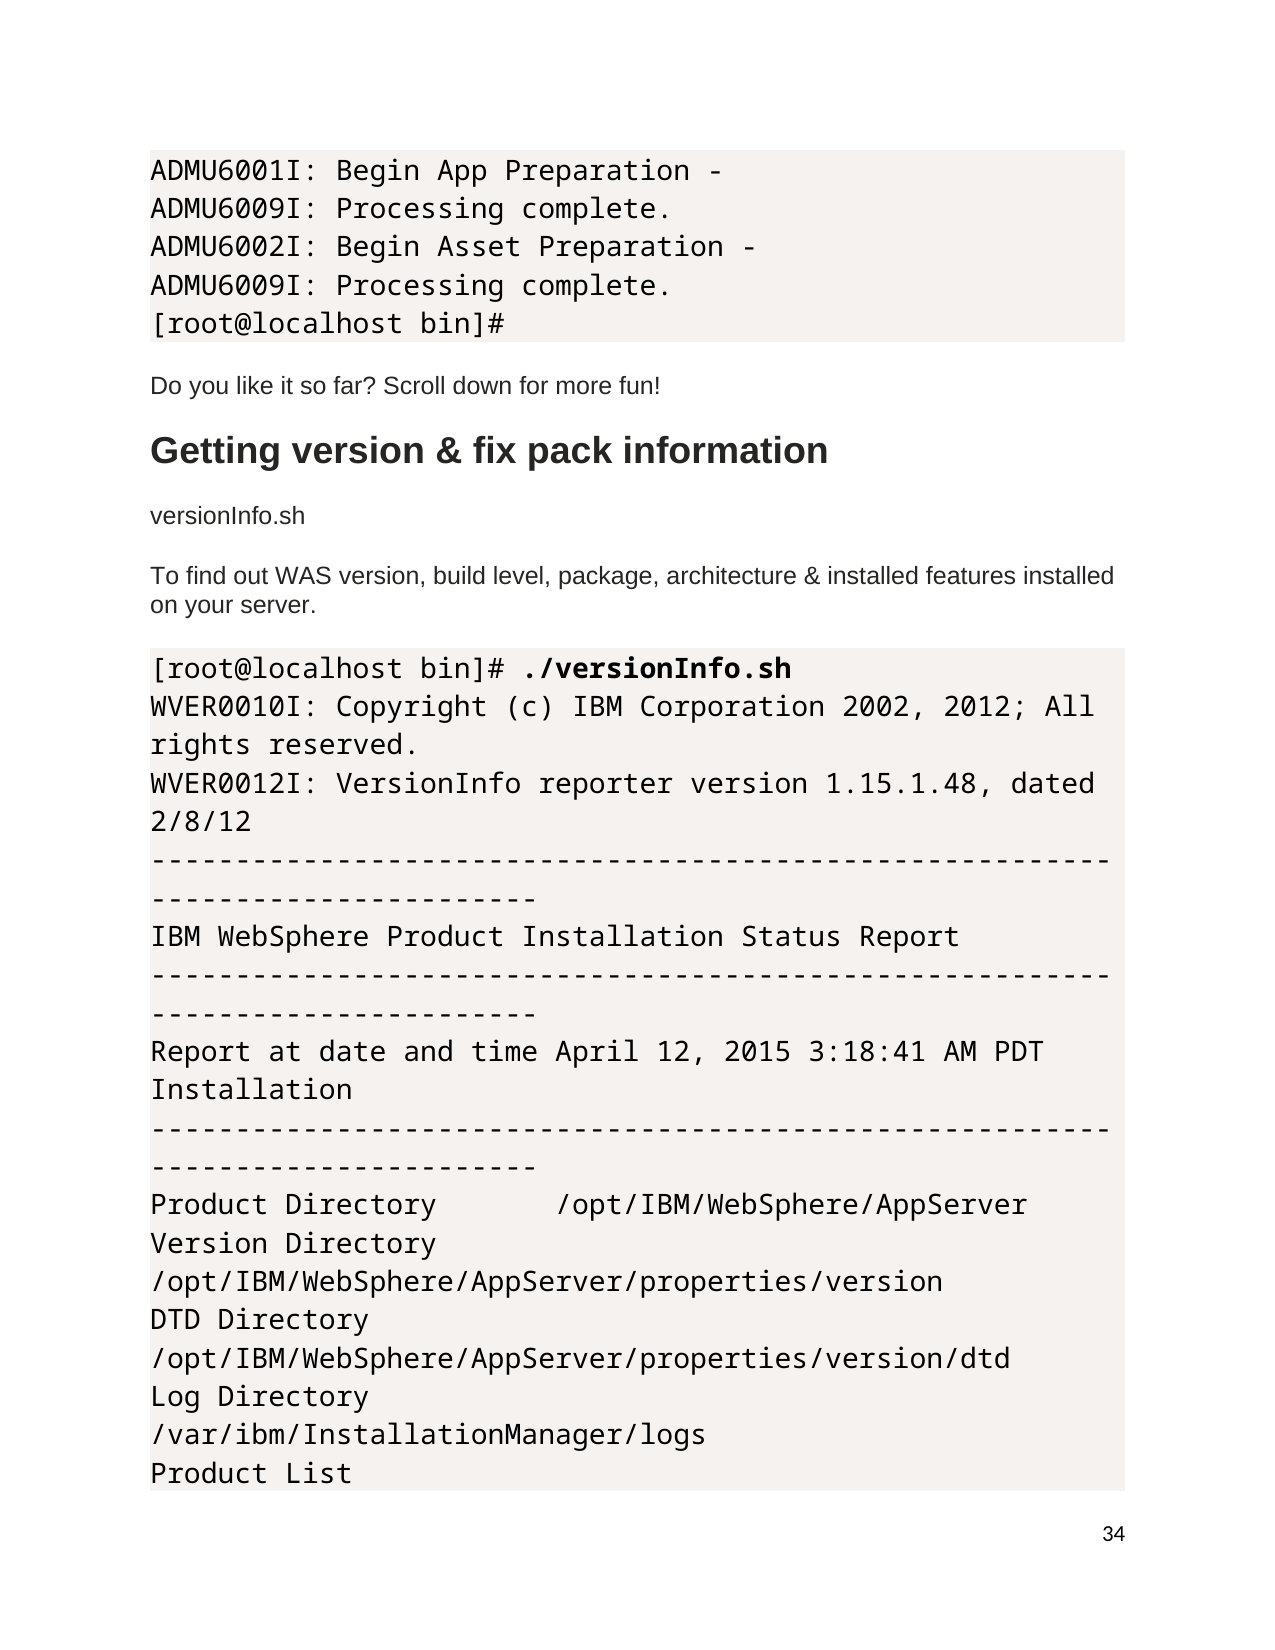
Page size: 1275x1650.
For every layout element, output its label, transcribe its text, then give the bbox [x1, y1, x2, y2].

text Product Directory /opt/IBM/WebSphere/AppServer [150, 1184, 1125, 1223]
text -------------------------------------------------------------------------------- [150, 839, 1125, 916]
text DTD Directory /opt/IBM/WebSphere/AppServer/properties/version/dtd [150, 1299, 1125, 1376]
subtitle versionInfo.sh [150, 501, 1125, 530]
text -------------------------------------------------------------------------------- [150, 954, 1125, 1031]
text Report at date and time April 12, 2015 3:18:41 AM PDT [150, 1031, 1125, 1069]
text [root@localhost bin]# ./versionInfo.sh [150, 648, 1125, 686]
text ADMU6002I: Begin Asset Preparation - [150, 227, 1125, 265]
text Installation [150, 1069, 1125, 1108]
text [root@localhost bin]# [150, 303, 1125, 342]
subtitle Getting version & fix pack information [150, 429, 1125, 472]
text -------------------------------------------------------------------------------- [150, 1108, 1125, 1184]
text Do you like it so far? Scroll down for more fun! [150, 371, 1125, 399]
text Product List [150, 1453, 1125, 1491]
text To find out WAS version, build level, package, architecture & installed features installed on your server. [150, 561, 1125, 619]
text ADMU6009I: Processing complete. [150, 188, 1125, 227]
text ADMU6001I: Begin App Preparation - [150, 150, 1125, 188]
text WVER0012I: VersionInfo reporter version 1.15.1.48, dated 2/8/12 [150, 763, 1125, 839]
text Version Directory /opt/IBM/WebSphere/AppServer/properties/version [150, 1223, 1125, 1299]
text WVER0010I: Copyright (c) IBM Corporation 2002, 2012; All rights reserved. [150, 686, 1125, 763]
text Log Directory /var/ibm/InstallationManager/logs [150, 1376, 1125, 1453]
text IBM WebSphere Product Installation Status Report [150, 916, 1125, 954]
text ADMU6009I: Processing complete. [150, 265, 1125, 303]
